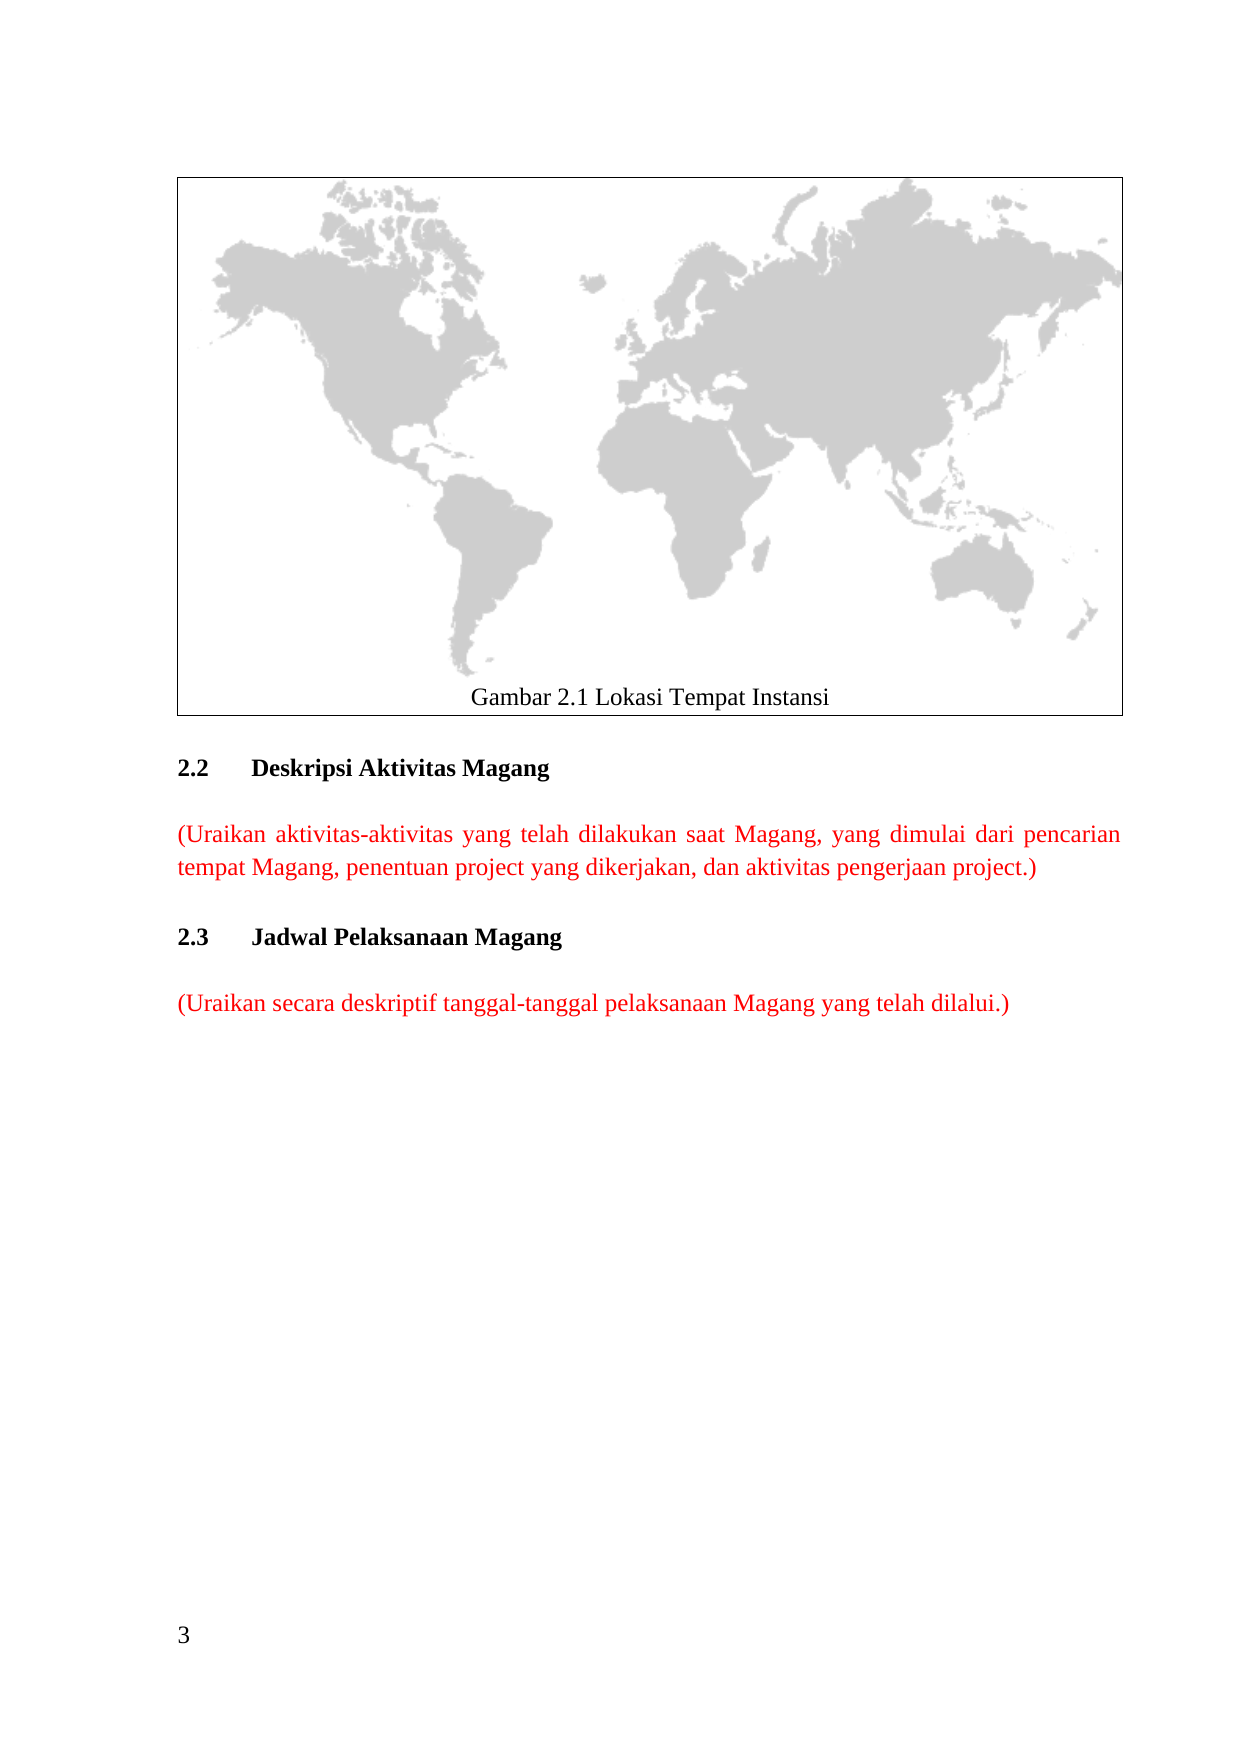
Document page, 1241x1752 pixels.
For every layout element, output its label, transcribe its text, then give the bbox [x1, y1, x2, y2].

subtitle 2.3 Jadwal Pelaksanaan Magang [177, 922, 1122, 951]
picture [188, 178, 1123, 678]
subtitle 2.2 Deskripsi Aktivitas Magang [177, 753, 1122, 782]
text (Uraikan aktivitas-aktivitas yang telah dilakukan saat Magang, yang dimulai dari pencarian tempat Magang, penentuan project yang dikerjakan, dan aktivitas pengerjaan project.) [177, 819, 1122, 881]
table_cell Gambar 2.1 Lokasi Tempat Instansi [178, 178, 1122, 715]
text (Uraikan secara deskriptif tanggal-tanggal pelaksanaan Magang yang telah dilalui.) [177, 988, 1122, 1017]
